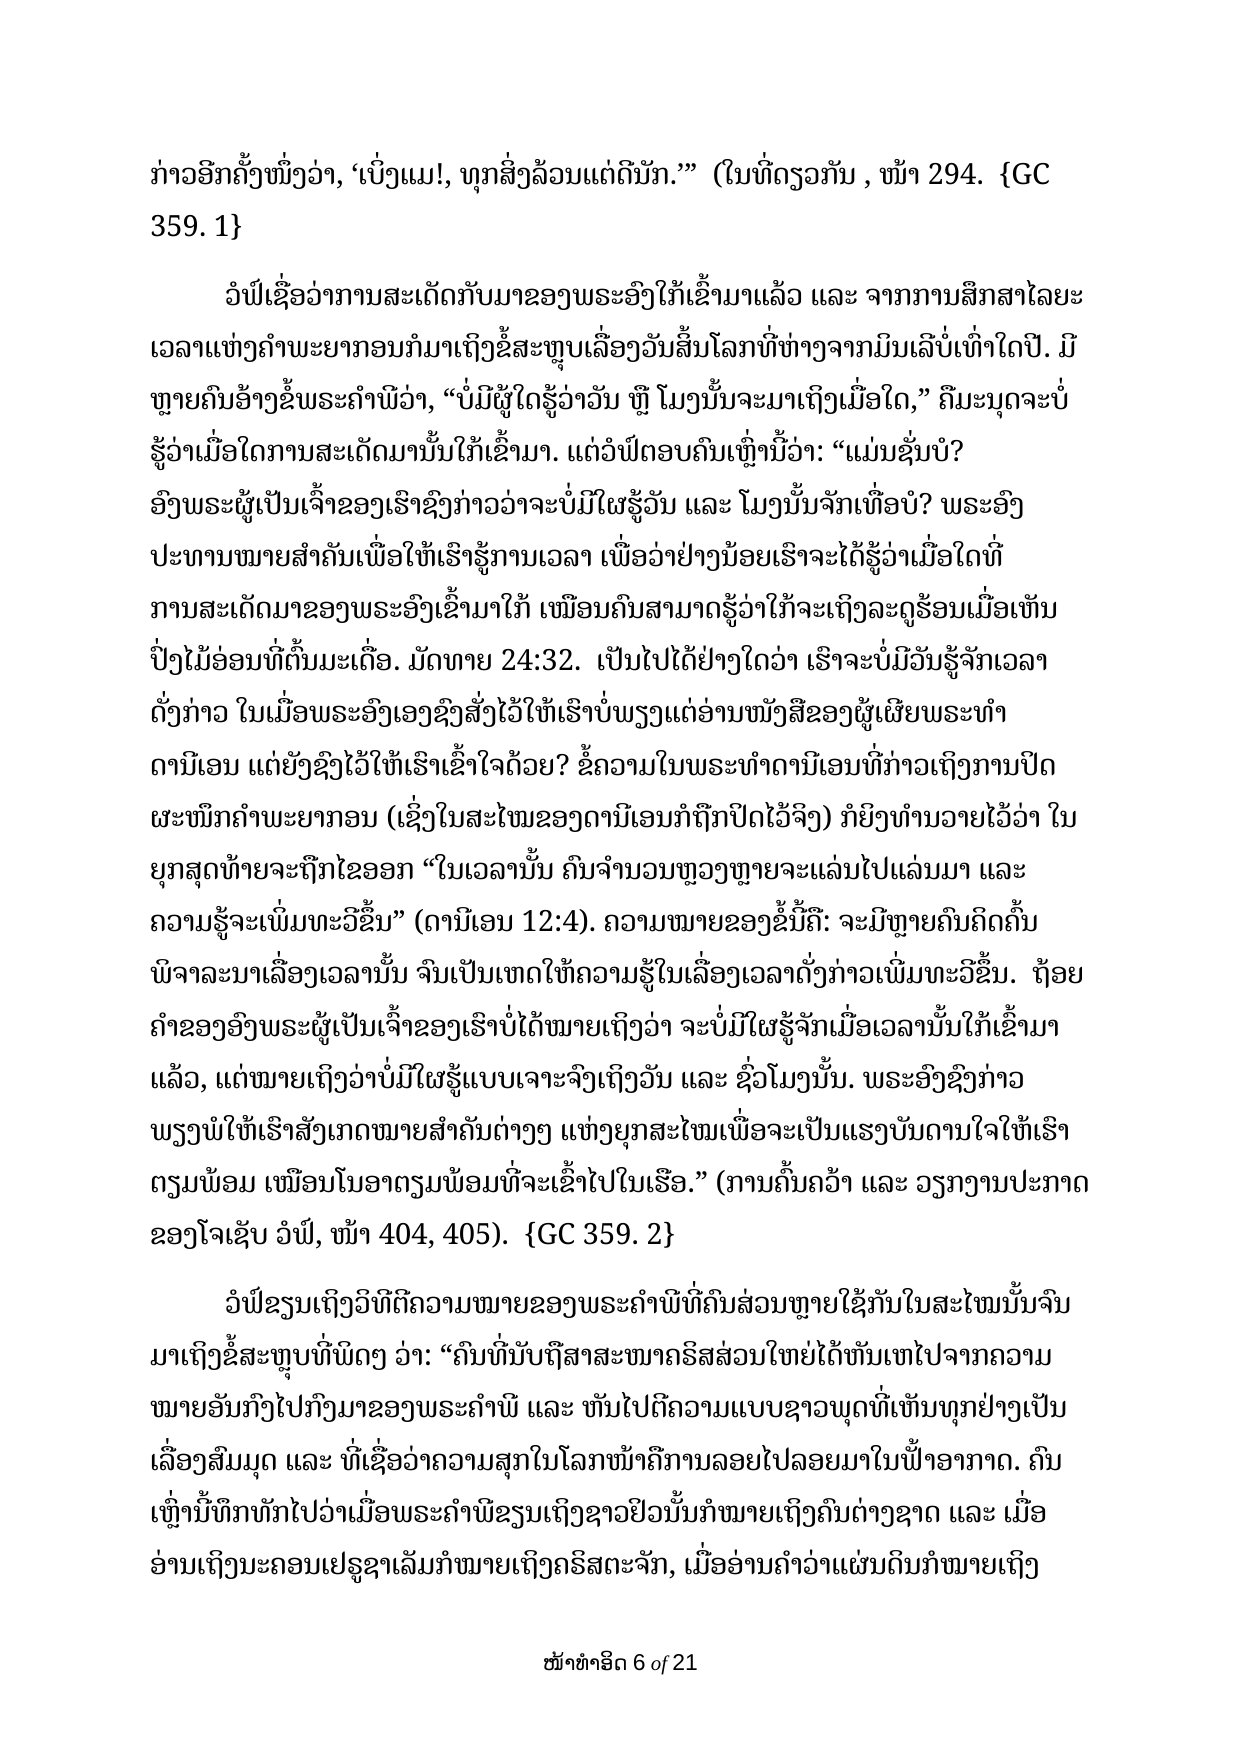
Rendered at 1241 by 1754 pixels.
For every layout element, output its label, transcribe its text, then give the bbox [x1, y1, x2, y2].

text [150, 1279, 1090, 1588]
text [150, 150, 1090, 251]
text ວໍຟ໌ເຊື່ອວ່າການສະເດັດກັບມາຂອງພຣະອົງໃກ້ເຂົ້າມາແລ້ວ ແລະ ຈາກການສຶກສາໄລຍະເວລາແຫ່ງຄຳພະຍາກອນກໍມາເຖິງຂໍ້ສະຫຼຸບເລື່ອງວັນສິ້ນໂລກທີ່ຫ່າງຈາກມິນເລີບໍ່ເທົ່າໃດປີ. ມີຫຼາຍຄົນອ້າງຂໍ້ພຣະຄຳພີວ່າ, “ບໍ່ມີຜູ້ໃດຮູ້ວ່າວັນ ຫຼື ໂມງນັ້ນຈະມາເຖິງເມື່ອໃດ,” ຄືມະນຸດຈະບໍ່ຮູ້ວ່າເມື່ອໃດການສະເດັດມານັ້ນໃກ້ເຂົ້າມາ. ແຕ່ວໍຟ໌ຕອບຄົນເຫຼົ່ານີ້ວ່າ: “ແມ່ນຊັ່ນບໍ? ອົງພຣະຜູ້ເປັນເຈົ້າຂອງເຮົາຊົງກ່າວວ່າຈະບໍ່ມີໃຜຮູ້ວັນ ແລະ ໂມງນັ້ນຈັກເທື່ອບໍ? ພຣະອົງປະທານໝາຍສຳຄັນເພື່ອໃຫ້ເຮົາຮູ້ການເວລາ ເພື່ອວ່າຢ່າງນ້ອຍເຮົາຈະໄດ້ຮູ້ວ່າເມື່ອໃດທີ່ການສະເດັດມາຂອງພຣະອົງເຂົ້າມາໃກ້ ເໝືອນຄົນສາມາດຮູ້ວ່າໃກ້ຈະເຖິງລະດູຮ້ອນເມື່ອເຫັນປົ່ງໄມ້ອ່ອນທີ່ຕົ້ນມະເດື່ອ. ມັດທາຍ 24:32. ເປັນໄປໄດ້ຢ່າງໃດວ່າ ເຮົາຈະບໍ່ມີວັນຮູ້ຈັກເວລາດັ່ງກ່າວ ໃນເມື່ອພຣະອົງເອງຊົງສັ່ງໄວ້ໃຫ້ເຮົາບໍ່ພຽງແຕ່ອ່ານໜັງສືຂອງຜູ້ເຜີຍພຣະທຳດານີເອນ ແຕ່ຍັງຊົງໄວ້ໃຫ້ເຮົາເຂົ້າໃຈດ້ວຍ? ຂໍ້ຄວາມໃນພຣະທຳດານີເອນທີ່ກ່າວເຖິງການປິດຜະໜຶກຄຳພະຍາກອນ (ເຊິ່ງໃນສະໄໝຂອງດານີເອນກໍຖືກປິດໄວ້ຈິງ) ກໍຍິງທຳນວາຍໄວ້ວ່າ ໃນຍຸກສຸດທ້າຍຈະຖືກໄຂອອກ “ໃນເວລານັ້ນ ຄົນຈຳນວນຫຼວງຫຼາຍຈະແລ່ນໄປແລ່ນມາ ແລະ ຄວາມຮູ້ຈະເພິ່ມທະວີຂຶ້ນ” (ດານີເອນ 12:4). ຄວາມໝາຍຂອງຂໍ້ນີ້ຄື: ຈະມີຫຼາຍຄົນຄິດຄົ້ນພິຈາລະນາເລື່ອງເວລານັ້ນ ຈົນເປັນເຫດໃຫ້ຄວາມຮູ້ໃນເລື່ອງເວລາດັ່ງກ່າວເພີ່ມທະວີຂຶ້ນ. ຖ້ອຍຄຳຂອງອົງພຣະຜູ້ເປັນເຈົ້າຂອງເຮົາບໍ່ໄດ້ໝາຍເຖິງວ່າ ຈະບໍ່ມີໃຜຮູ້ຈັກເມື່ອເວລານັ້ນໃກ້ເຂົ້າມາແລ້ວ, ແຕ່ໝາຍເຖິງວ່າບໍ່ມີໃຜຮູ້ແບບເຈາະຈົງເຖິງວັນ ແລະ ຊົ່ວໂມງນັ້ນ. ພຣະອົງຊົງກ່າວພຽງພໍໃຫ້ເຮົາສັງເກດໝາຍສຳຄັນຕ່າງໆ ແຫ່ງຍຸກສະໄໝເພື່ອຈະເປັນແຮງບັນດານໃຈໃຫ້ເຮົາຕຽມພ້ອມ ເໝືອນໂນອາຕຽມພ້ອມທີ່ຈະເຂົ້າໄປໃນເຮືອ.” (ການຄົ້ນຄວ້າ ແລະ ວຽກງານປະກາດຂອງໂຈເຊັບ ວໍຟ໌, ໜ້າ 404, 405). {GC 359. 2} [150, 271, 1090, 1259]
